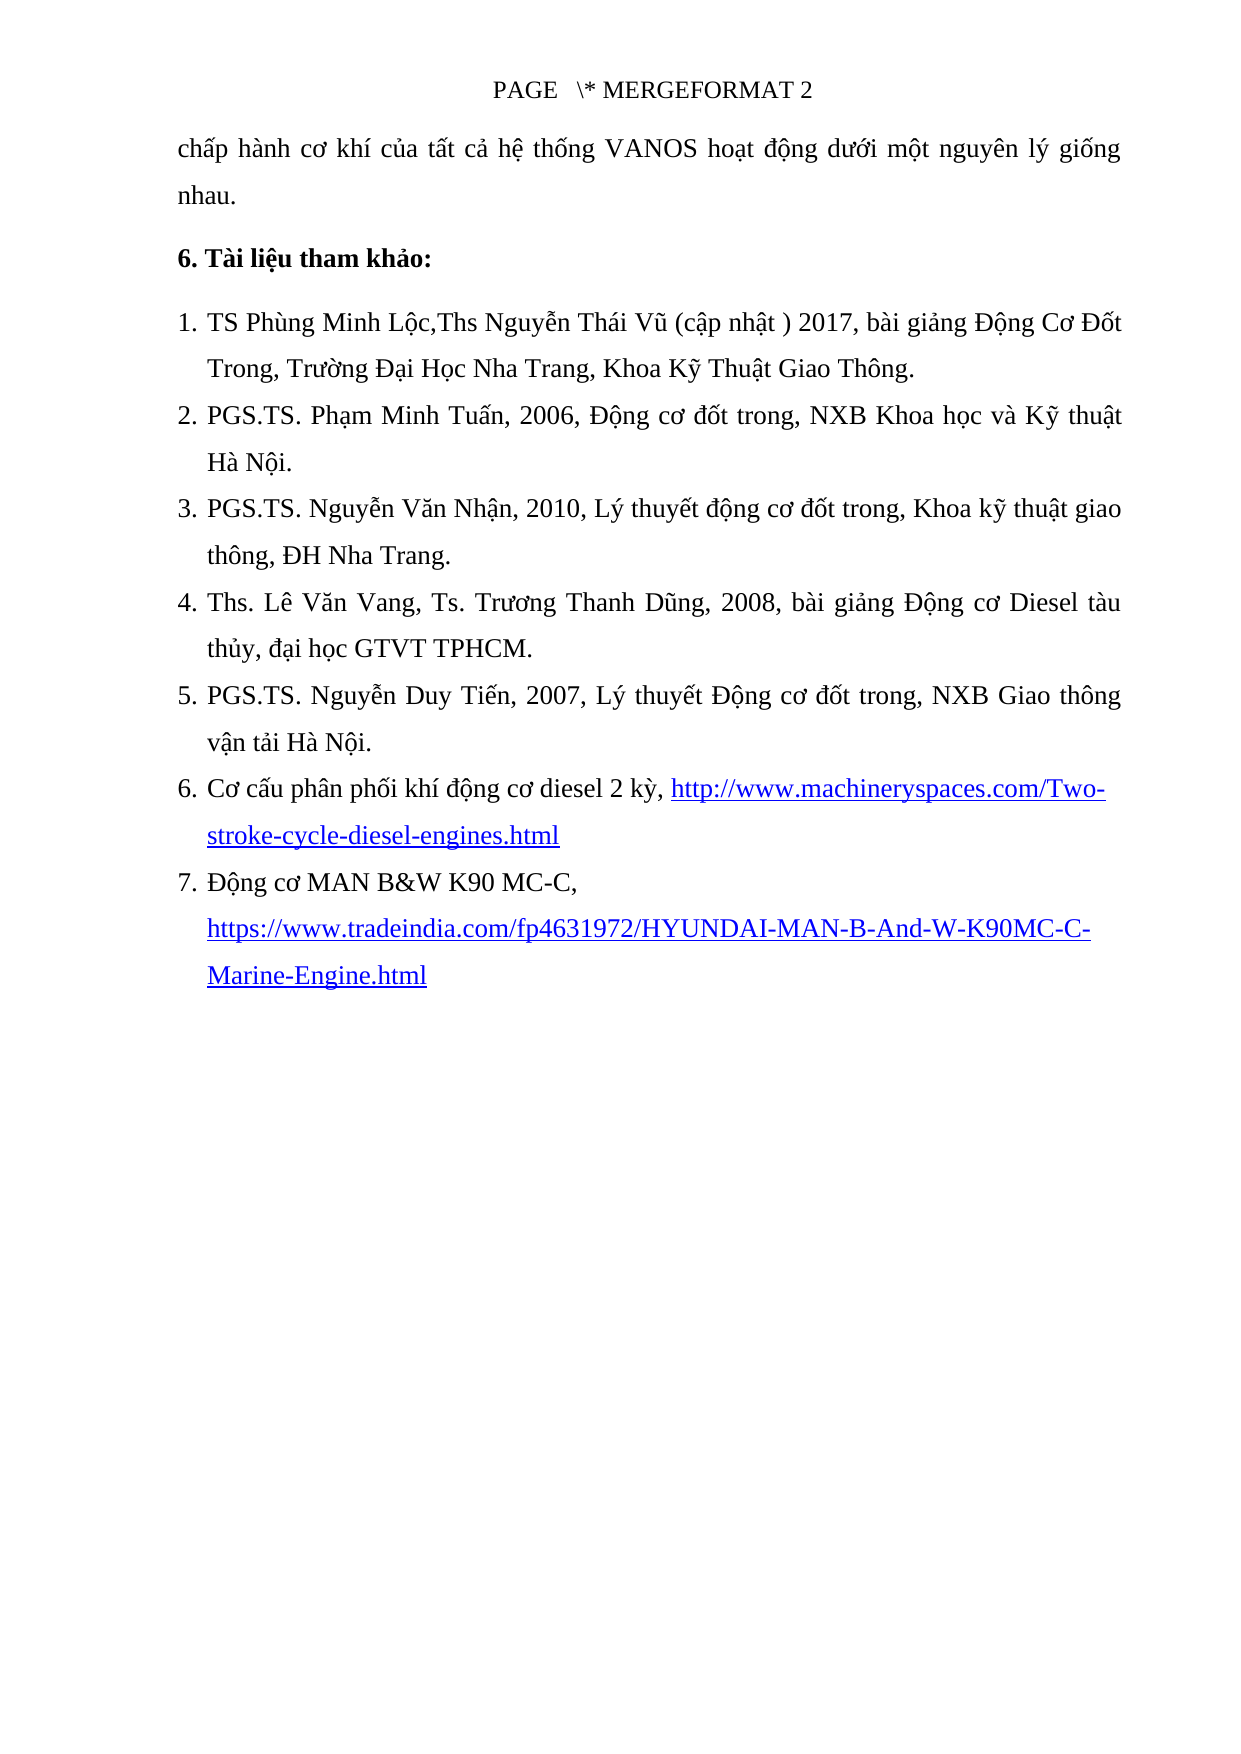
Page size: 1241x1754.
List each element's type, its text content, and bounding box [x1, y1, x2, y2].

list PGS.TS. Nguyễn Duy Tiến, 2007, Lý thuyết Động cơ đốt trong, NXB Giao thông vận tải Hà Nội. [177, 679, 1122, 757]
list Ths. Lê Văn Vang, Ts. Trương Thanh Dũng, 2008, bài giảng Động cơ Diesel tàu thủy, đại học GTVT TPHCM. [177, 586, 1122, 664]
list PGS.TS. Nguyễn Văn Nhận, 2010, Lý thuyết động cơ đốt trong, Khoa kỹ thuật giao thông, ĐH Nha Trang. [177, 492, 1122, 570]
list Cơ cấu phân phối khí động cơ diesel 2 kỳ, http://www.machineryspaces.com/Two-stroke-cycle-diesel-engines.html [177, 772, 1122, 850]
text 6. Tài liệu tham khảo: [177, 242, 1122, 274]
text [177, 132, 1122, 210]
list Động cơ MAN B&W K90 MC-C, https://www.tradeindia.com/fp4631972/HYUNDAI-MAN-B-And-W-K90MC-C-Marine-Engine.html [177, 866, 1122, 990]
list TS Phùng Minh Lộc,Ths Nguyễn Thái Vũ (cập nhật ) 2017, bài giảng Động Cơ Đốt Trong, Trường Đại Học Nha Trang, Khoa Kỹ Thuật Giao Thông. [177, 306, 1122, 384]
list PGS.TS. Phạm Minh Tuấn, 2006, Động cơ đốt trong, NXB Khoa học và Kỹ thuật Hà Nội. [177, 399, 1122, 477]
